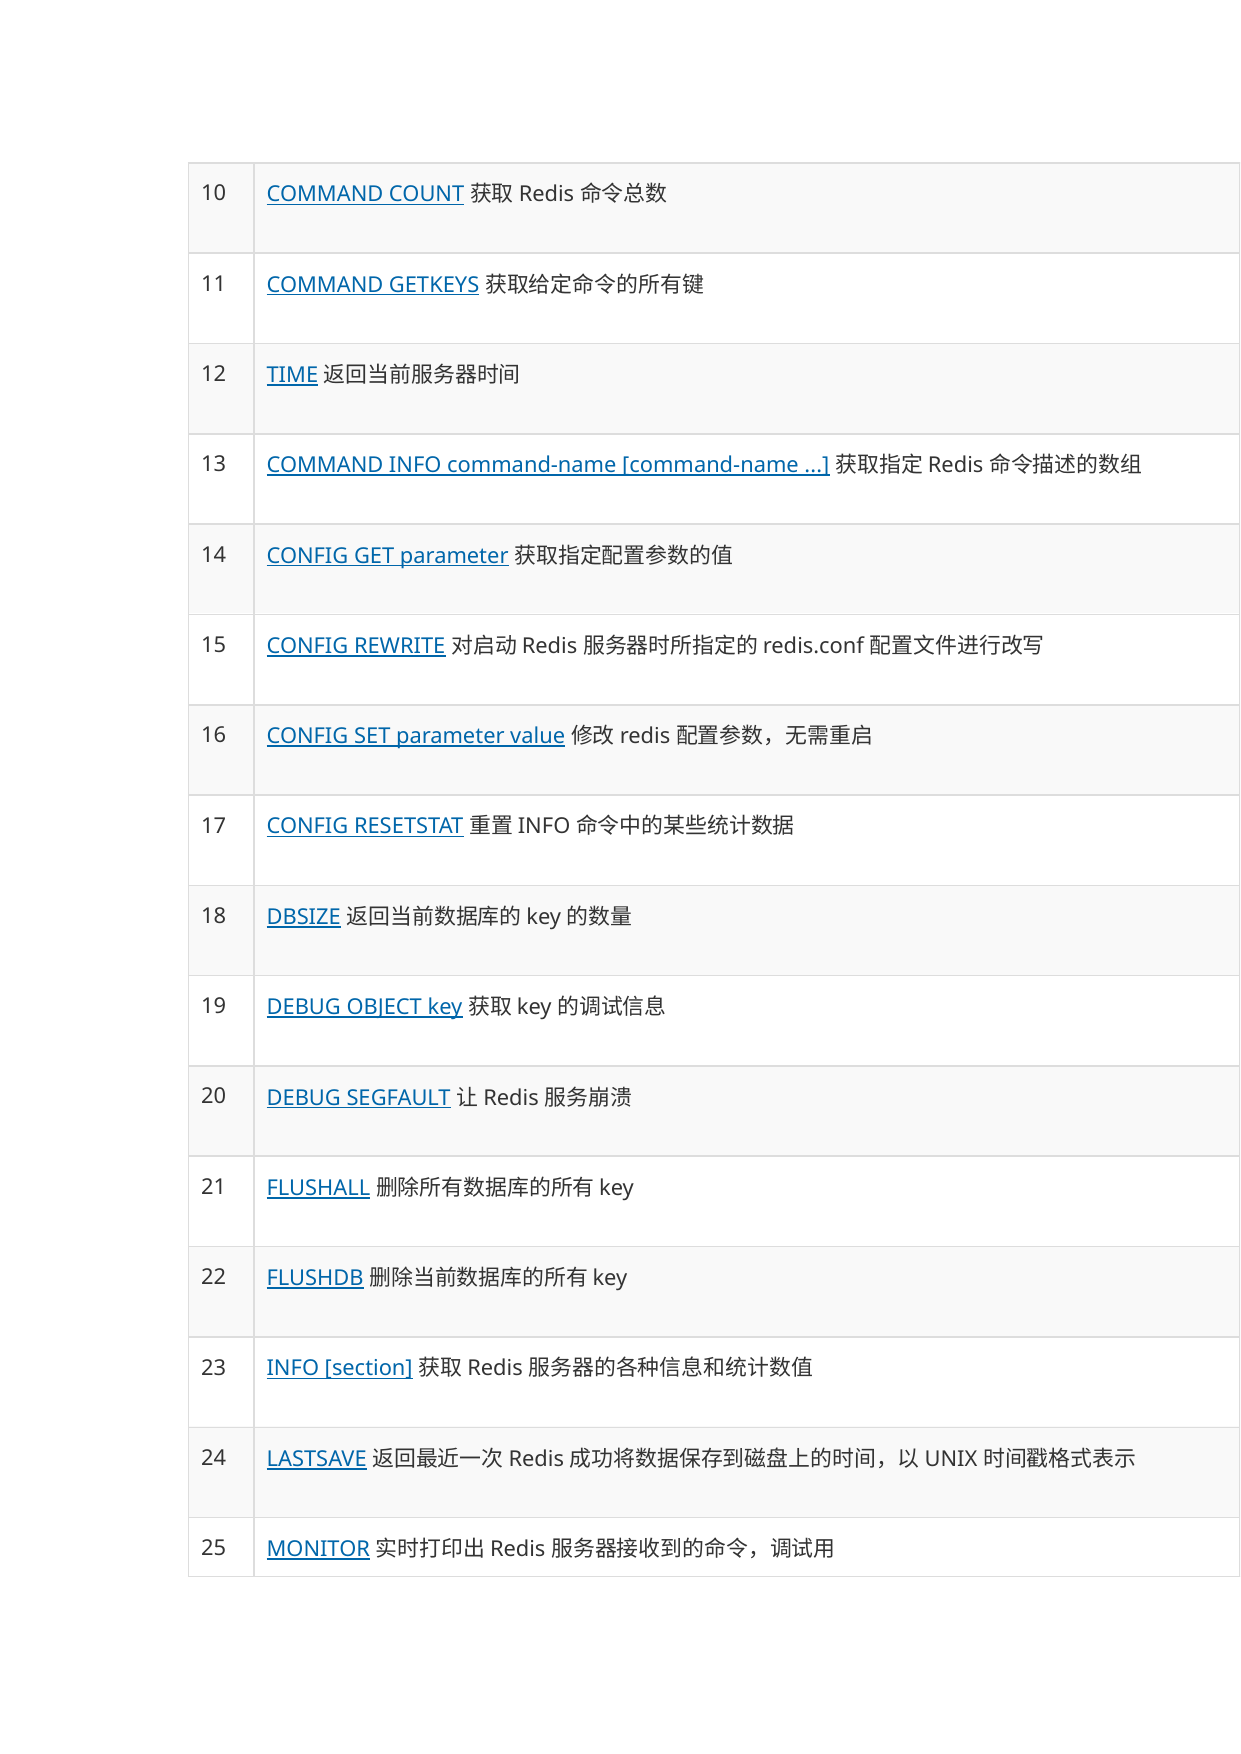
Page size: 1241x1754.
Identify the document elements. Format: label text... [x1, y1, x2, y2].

table_cell 25 [189, 1518, 253, 1576]
table_cell 20 [189, 1067, 253, 1155]
table_cell 11 [189, 254, 253, 343]
table_cell CONFIG GET parameter 获取指定配置参数的值 [255, 525, 1239, 613]
table_cell DEBUG OBJECT key 获取 key 的调试信息 [255, 976, 1239, 1065]
table_cell INFO [section] 获取 Redis 服务器的各种信息和统计数值 [255, 1338, 1239, 1426]
table_cell 24 [189, 1428, 253, 1517]
table_cell COMMAND GETKEYS 获取给定命令的所有键 [255, 254, 1239, 343]
table_cell 21 [189, 1157, 253, 1246]
table_cell DBSIZE 返回当前数据库的 key 的数量 [255, 886, 1239, 975]
table_cell FLUSHALL 删除所有数据库的所有key [255, 1157, 1239, 1246]
table_cell CONFIG REWRITE 对启动 Redis 服务器时所指定的 redis.conf 配置文件进行改写 [255, 615, 1239, 704]
table_cell COMMAND INFO command-name [command-name ...] 获取指定 Redis 命令描述的数组 [255, 435, 1239, 523]
table_cell 16 [189, 706, 253, 794]
table_cell 19 [189, 976, 253, 1065]
table_cell CONFIG SET parameter value 修改 redis 配置参数，无需重启 [255, 706, 1239, 794]
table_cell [255, 1518, 1239, 1576]
table_cell 14 [189, 525, 253, 613]
table_cell 17 [189, 796, 253, 884]
table_cell 18 [189, 886, 253, 975]
table_cell 22 [189, 1247, 253, 1336]
table_cell DEBUG SEGFAULT 让 Redis 服务崩溃 [255, 1067, 1239, 1155]
table_cell COMMAND COUNT 获取 Redis 命令总数 [255, 164, 1239, 252]
table_cell 13 [189, 435, 253, 523]
table_cell CONFIG RESETSTAT 重置 INFO 命令中的某些统计数据 [255, 796, 1239, 884]
table_cell TIME 返回当前服务器时间 [255, 344, 1239, 433]
table_cell 10 [189, 164, 253, 252]
table_cell 12 [189, 344, 253, 433]
table_cell FLUSHDB 删除当前数据库的所有key [255, 1247, 1239, 1336]
table_cell 15 [189, 615, 253, 704]
table_cell LASTSAVE 返回最近一次 Redis 成功将数据保存到磁盘上的时间，以 UNIX 时间戳格式表示 [255, 1428, 1239, 1517]
table_cell 23 [189, 1338, 253, 1426]
